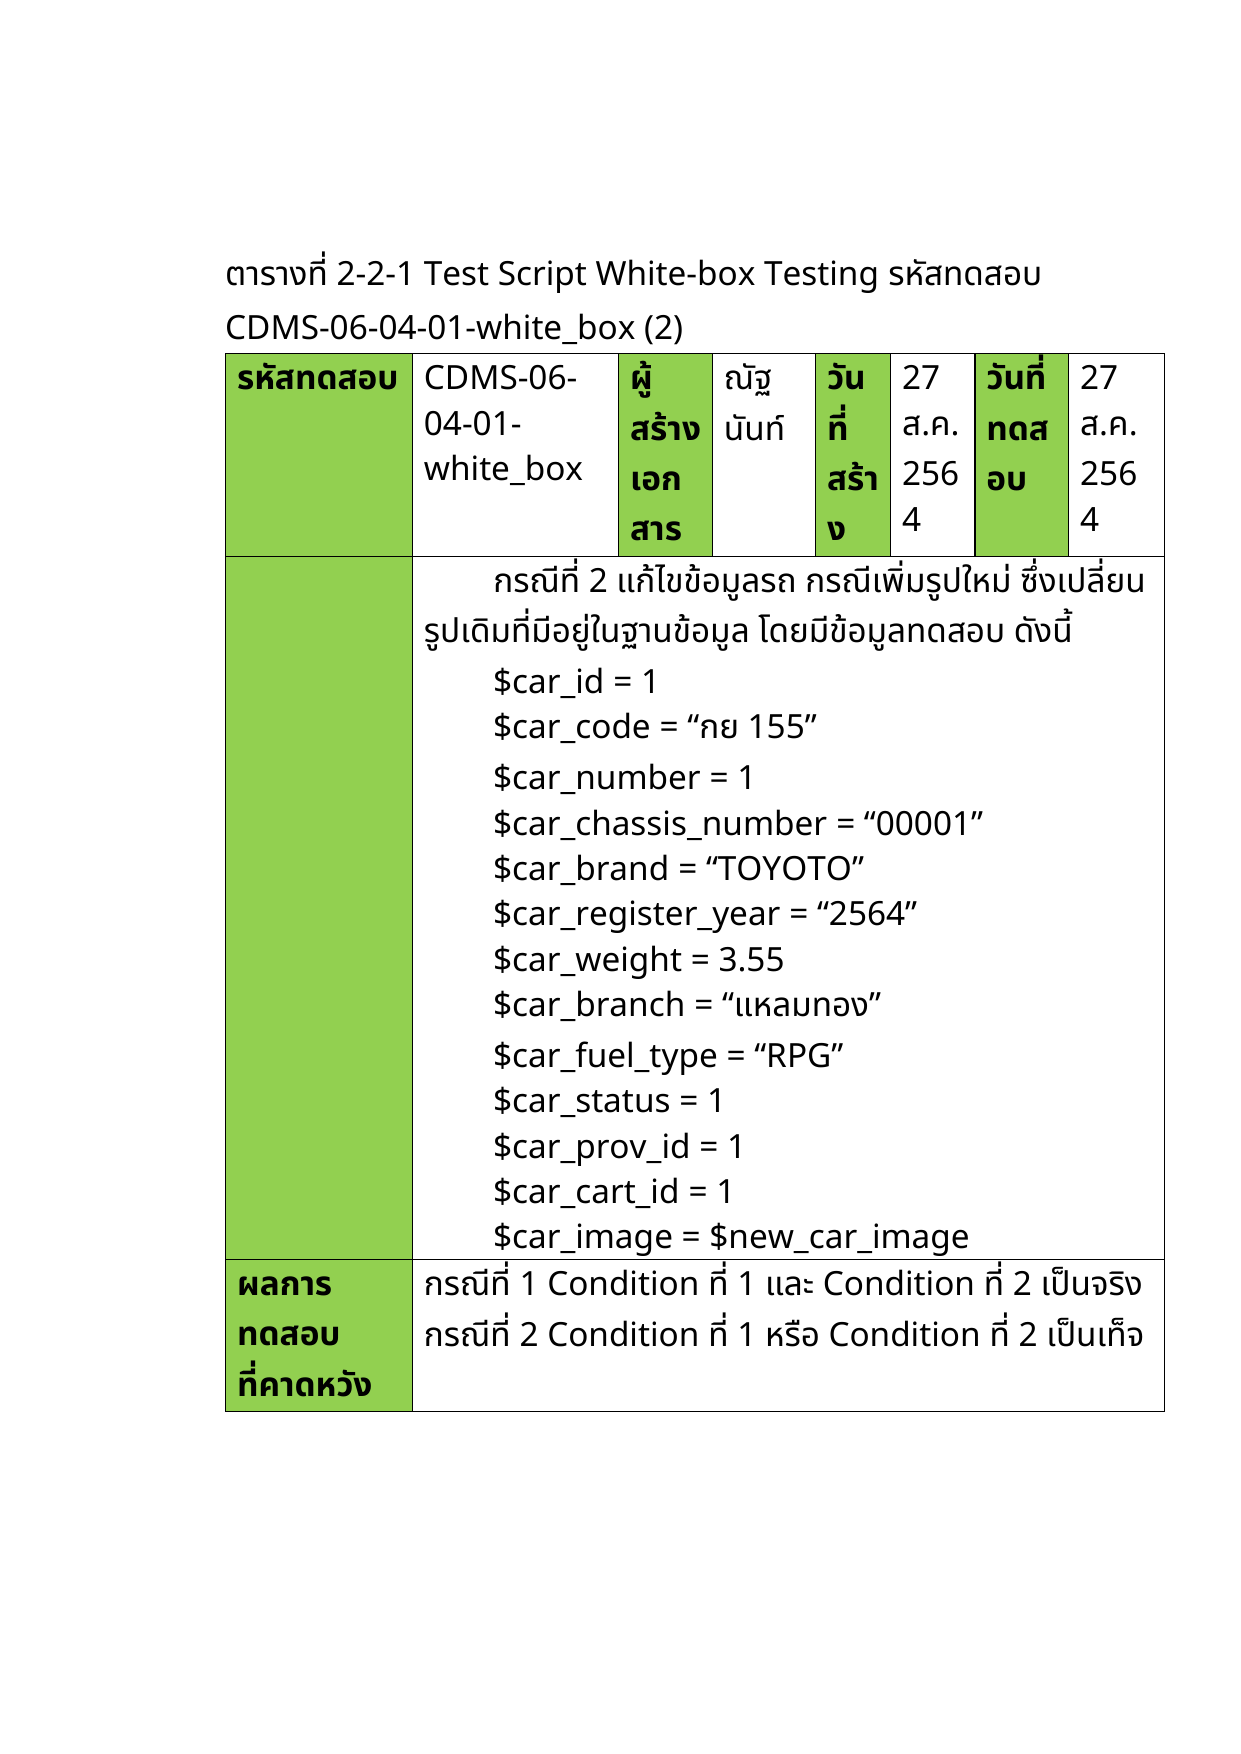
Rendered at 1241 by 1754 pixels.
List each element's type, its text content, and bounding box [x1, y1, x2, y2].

table_header CDMS-06-04-01-white_box [413, 354, 618, 556]
table_cell ผลการทดสอบ ที่คาดหวัง [226, 1260, 412, 1411]
table_header ผู้สร้างเอกสาร [619, 354, 712, 556]
table_header รหัสทดสอบ [226, 354, 412, 556]
table_header วันที่สร้าง [816, 354, 890, 556]
table_cell [226, 557, 412, 1259]
table_header 27 ส.ค. 2564 [891, 354, 974, 556]
table_header 27 ส.ค. 2564 [1069, 354, 1164, 556]
subtitle ตารางที่ 2-2-1 Test Script White-box Testing รหัสทดสอบ CDMS-06-04-01-white_box (2) [225, 250, 1090, 349]
table_cell กรณีที่ 2 แก้ไขข้อมูลรถ กรณีเพิ่มรูปใหม่ ซึ่งเปลี่ยนรูปเดิมที่มีอยู่ในฐานข้อมูล โดยมีข้อมูลทดสอบ ดังนี้ $car_id = 1 $car_code = “กย 155” $car_number = 1 $car_chassis_number = “00001” $car_brand = “TOYOTO” $car_register_year = “2564” $car_weight = 3.55 $car_branch = “แหลมทอง” $car_fuel_type = “RPG” $car_status = 1 $car_prov_id = 1 $car_cart_id = 1 $car_image = $new_car_image [413, 557, 1164, 1259]
table_cell กรณีที่ 1 Condition ที่ 1 และ Condition ที่ 2 เป็นจริง กรณีที่ 2 Condition ที่ 1 หรือ Condition ที่ 2 เป็นเท็จ [413, 1260, 1164, 1411]
table_header วันที่ทดสอบ [976, 354, 1068, 556]
table_header ณัฐนันท์ [713, 354, 815, 556]
